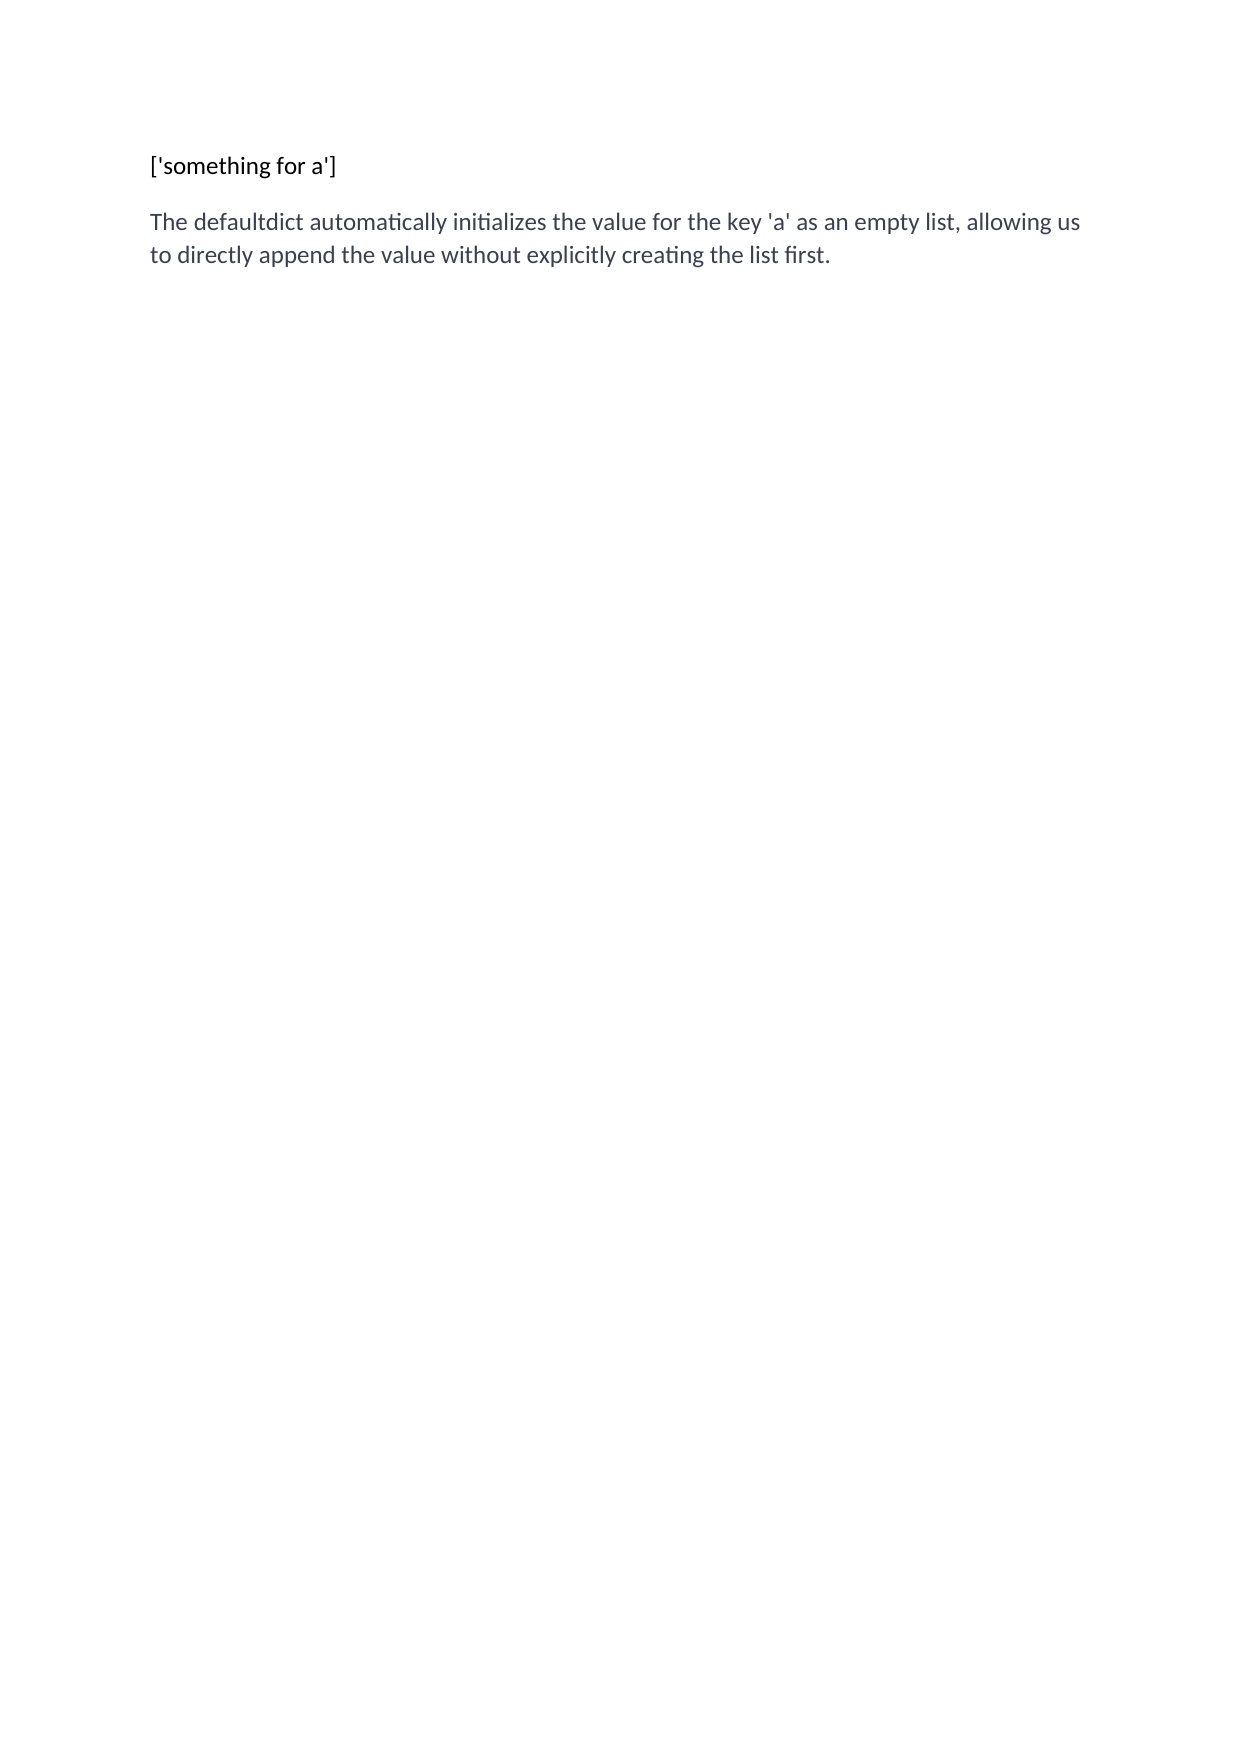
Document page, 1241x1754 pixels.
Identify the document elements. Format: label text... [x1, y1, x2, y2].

text The defaultdict automatically initializes the value for the key 'a' as an empty list, allowing us to directly append the value without explicitly creating the list first. [150, 206, 1090, 269]
text ['something for a'] [150, 150, 1090, 181]
